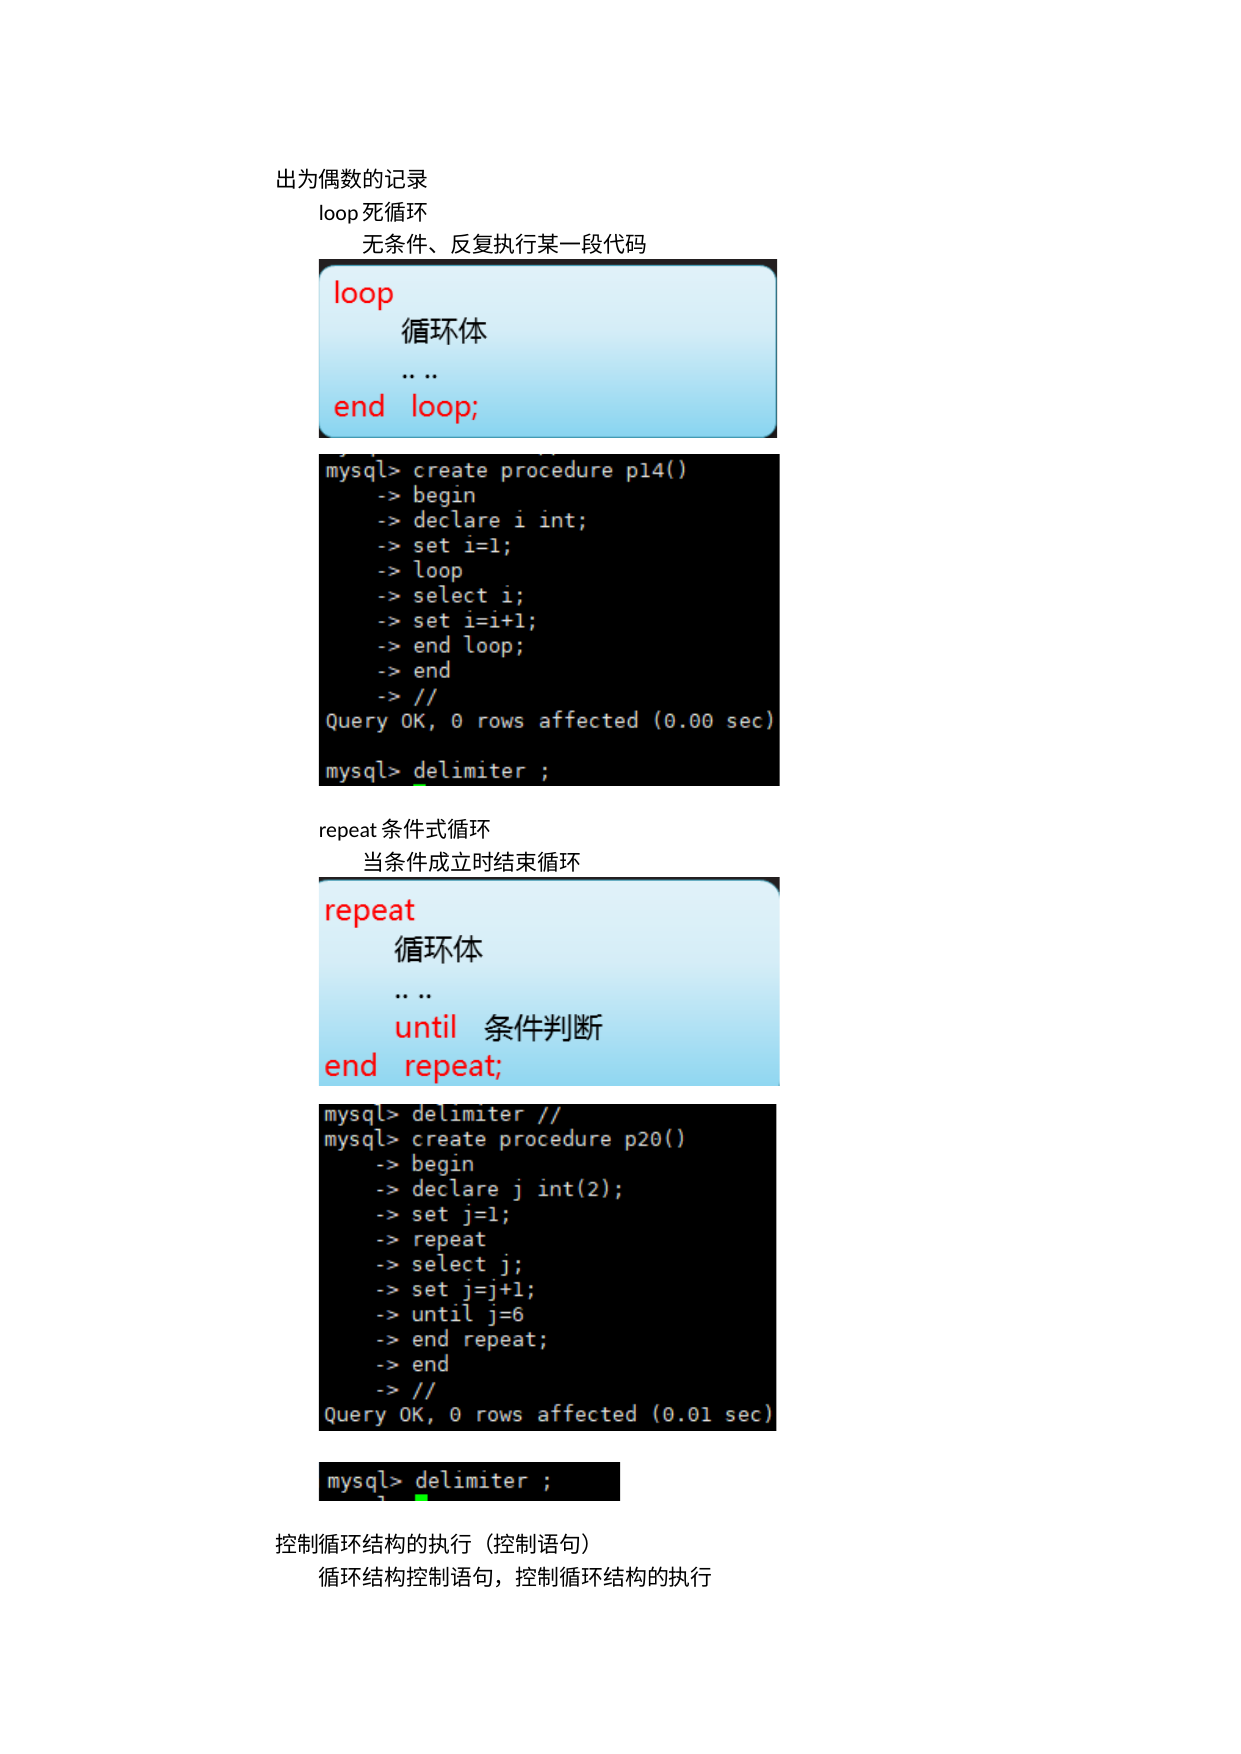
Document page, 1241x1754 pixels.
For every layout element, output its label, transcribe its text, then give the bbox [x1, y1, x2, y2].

text 控制循环结构的执行（控制语句） [231, 1527, 1053, 1559]
picture [318, 877, 780, 1086]
text 无条件、反复执行某一段代码 [319, 227, 1053, 259]
text 当条件成立时结束循环 [319, 844, 1053, 877]
text 循环结构控制语句，控制循环结构的执行 [275, 1559, 1053, 1592]
text loop死循环 [275, 194, 1053, 227]
text repeat条件式循环 [275, 812, 1053, 844]
picture [318, 1462, 621, 1501]
text 输出为偶数的记录 [275, 162, 1053, 194]
picture [318, 454, 780, 786]
picture [318, 1104, 777, 1431]
picture [318, 259, 778, 438]
